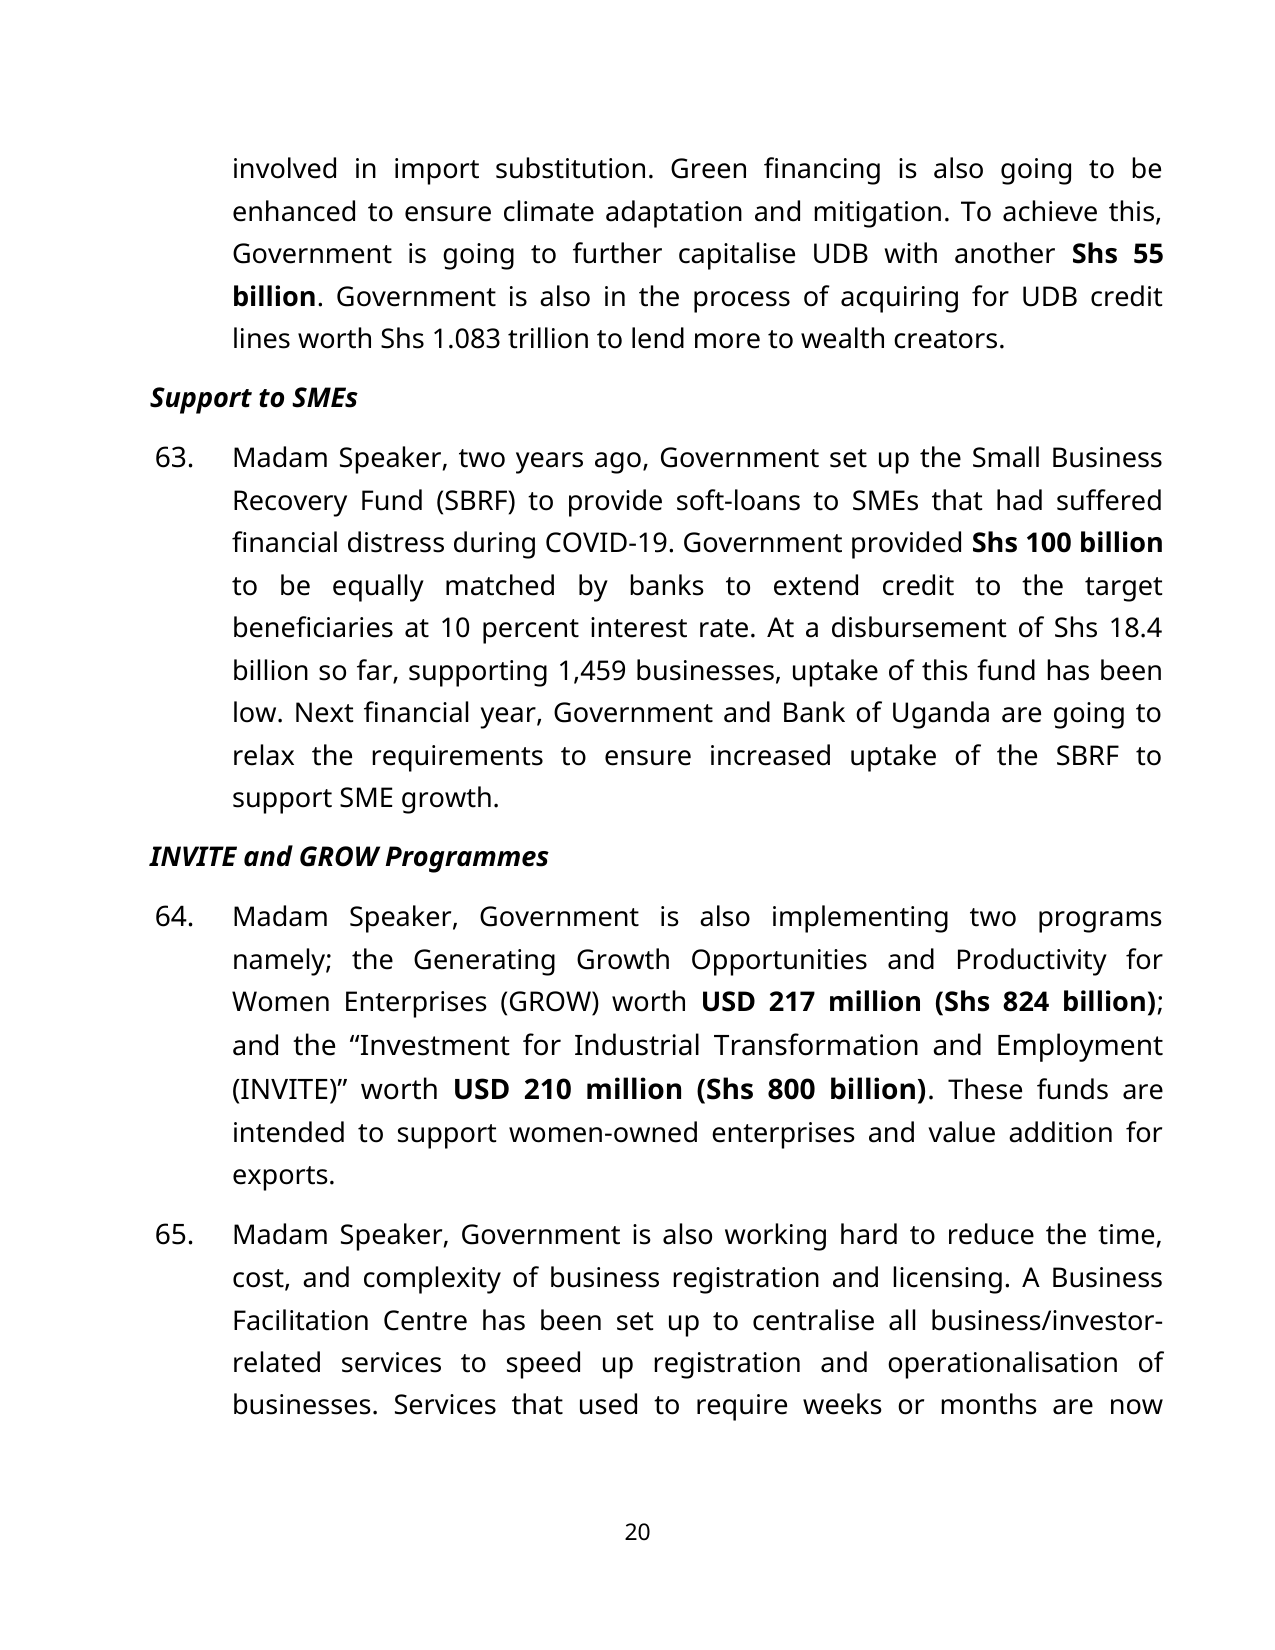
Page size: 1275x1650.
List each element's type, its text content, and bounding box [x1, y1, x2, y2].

list Madam Speaker, Government is also implementing two programs namely; the Generating Growth Opportunities and Productivity for Women Enterprises (GROW) worth USD 217 million (Shs 824 billion); and the “Investment for Industrial Transformation and Employment (INVITE)” worth USD 210 million (Shs 800 billion). These funds are intended to support women-owned enterprises and value addition for exports. [194, 896, 1164, 1192]
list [194, 1215, 1164, 1423]
text Support to SMEs [150, 379, 1164, 416]
text INVITE and GROW Programmes [150, 837, 1164, 874]
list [194, 150, 1164, 356]
list Madam Speaker, two years ago, Government set up the Small Business Recovery Fund (SBRF) to provide soft-loans to SMEs that had suffered financial distress during COVID-19. Government provided Shs 100 billion to be equally matched by banks to extend credit to the target beneficiaries at 10 percent interest rate. At a disbursement of Shs 18.4 billion so far, supporting 1,459 businesses, uptake of this fund has been low. Next financial year, Government and Bank of Uganda are going to relax the requirements to ensure increased uptake of the SBRF to support SME growth. [194, 438, 1164, 815]
